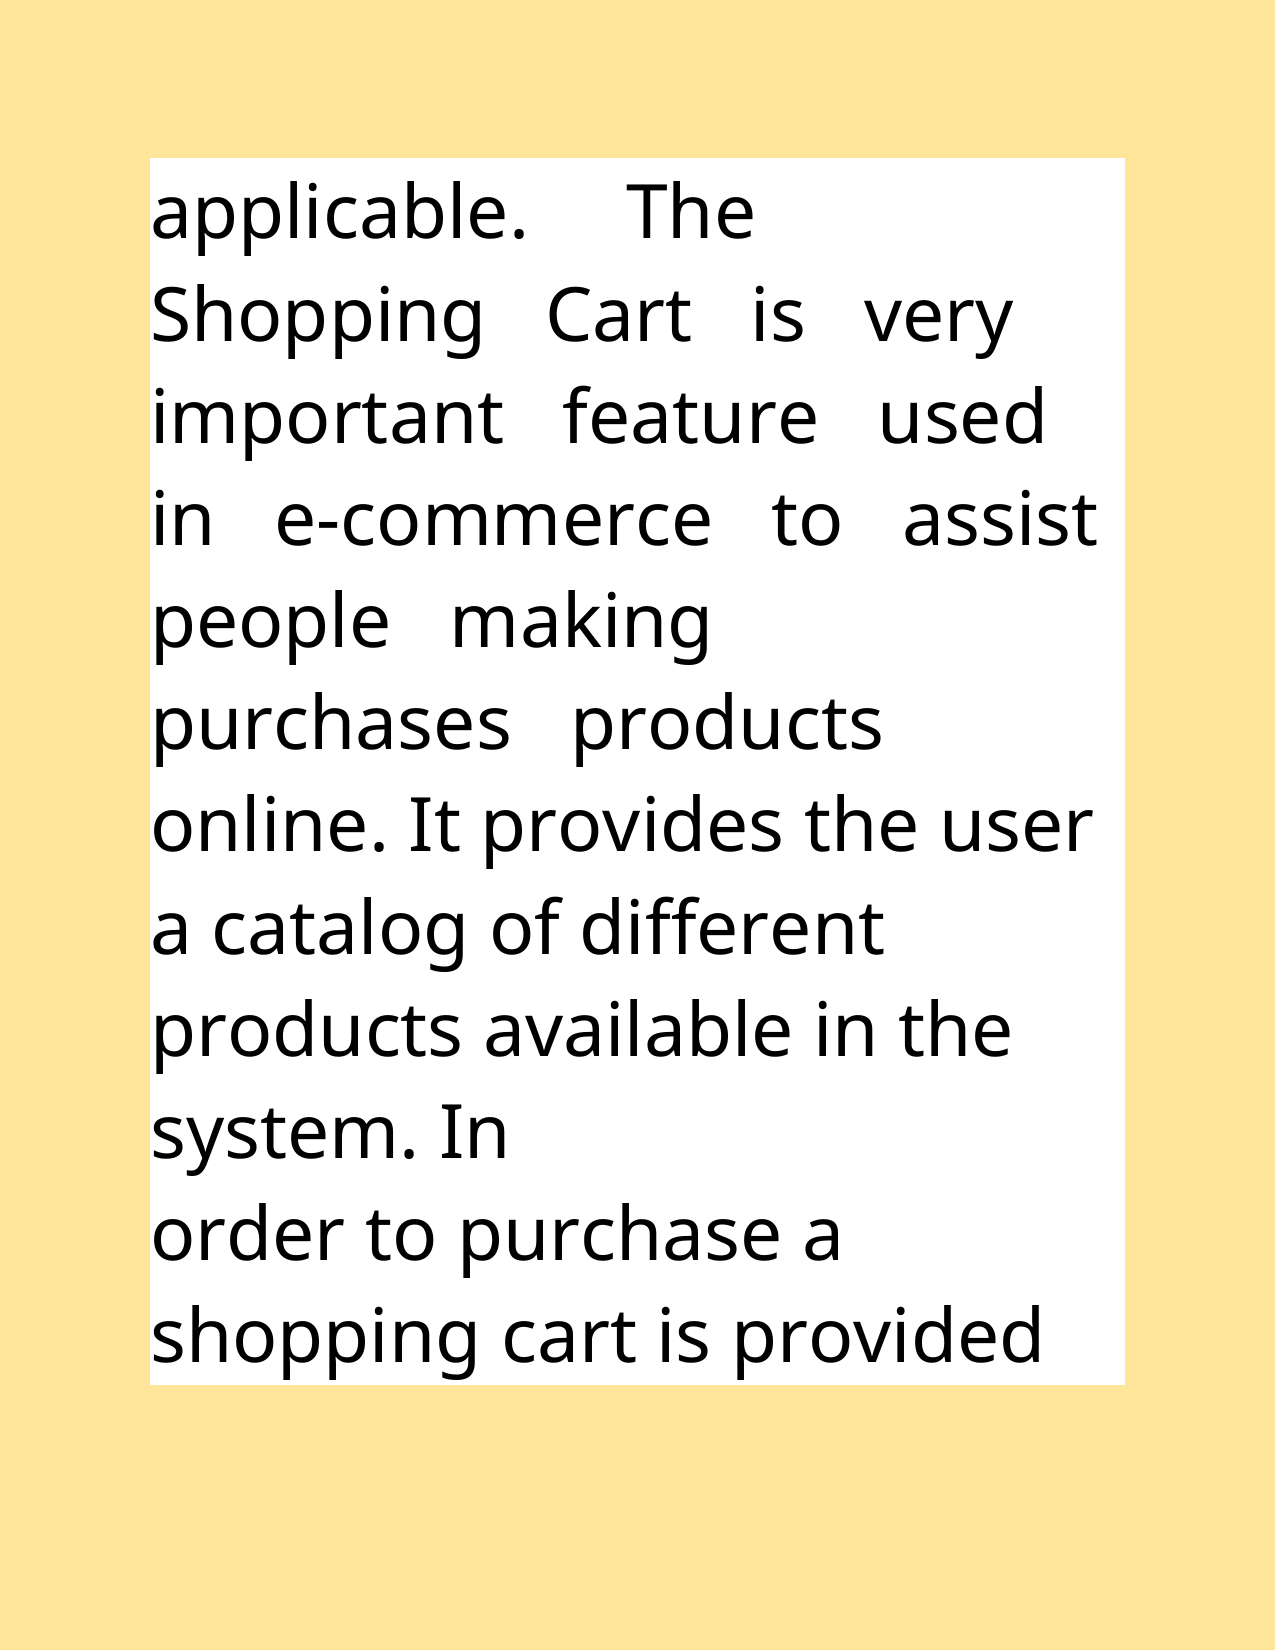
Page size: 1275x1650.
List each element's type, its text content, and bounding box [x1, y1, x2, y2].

text online. It provides the user a catalog of different products available in the system. In [150, 772, 1125, 1180]
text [150, 158, 1125, 363]
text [150, 1180, 1125, 1385]
text important feature used in e-commerce to assist people making purchases products [150, 363, 1125, 772]
